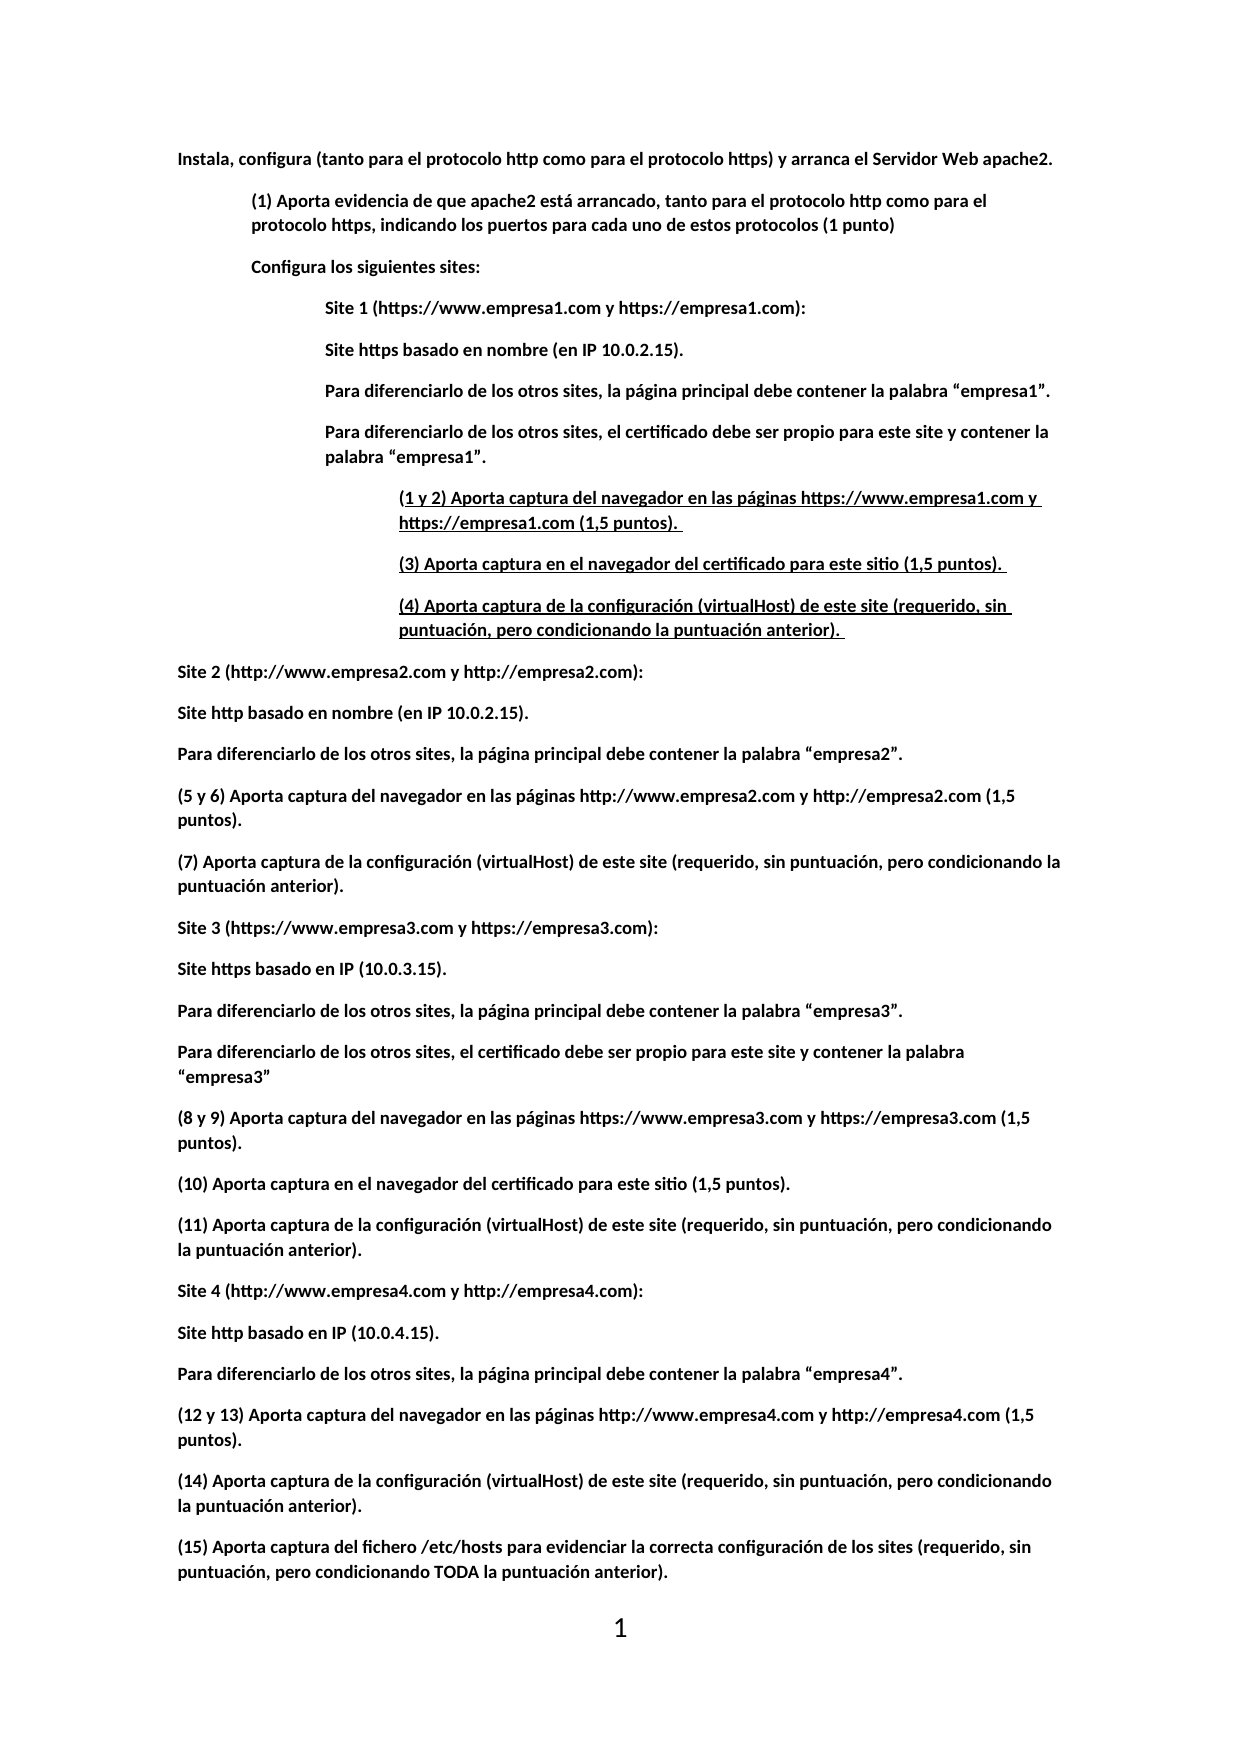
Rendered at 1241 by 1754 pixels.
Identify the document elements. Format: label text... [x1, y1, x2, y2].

text (1) Aporta evidencia de que apache2 está arrancado, tanto para el protocolo http como para el protocolo https, indicando los puertos para cada uno de estos protocolos (1 punto) [251, 189, 1063, 237]
text (7) Aporta captura de la configuración (virtualHost) de este site (requerido, sin puntuación, pero condicionando la puntuación anterior). [177, 850, 1063, 898]
text (3) Aporta captura en el navegador del certificado para este sitio (1,5 puntos). [398, 552, 1063, 575]
text (5 y 6) Aporta captura del navegador en las páginas http://www.empresa2.com y http://empresa2.com (1,5 puntos). [177, 784, 1063, 832]
text Para diferenciarlo de los otros sites, el certificado debe ser propio para este site y contener la palabra “empresa3” [177, 1040, 1063, 1088]
text Para diferenciarlo de los otros sites, la página principal debe contener la palabra “empresa1”. [251, 379, 1063, 402]
text Configura los siguientes sites: [177, 255, 1063, 278]
text (4) Aporta captura de la configuración (virtualHost) de este site (requerido, sin puntuación, pero condicionando la puntuación anterior). [398, 594, 1063, 641]
text (10) Aporta captura en el navegador del certificado para este sitio (1,5 puntos). [177, 1172, 1063, 1195]
text Para diferenciarlo de los otros sites, el certificado debe ser propio para este site y contener la palabra “empresa1”. [325, 420, 1063, 468]
text (14) Aporta captura de la configuración (virtualHost) de este site (requerido, sin puntuación, pero condicionando la puntuación anterior). [177, 1470, 1063, 1517]
text Site 4 (http://www.empresa4.com y http://empresa4.com): [177, 1279, 1063, 1302]
text Instala, configura (tanto para el protocolo http como para el protocolo https) y arranca el Servidor Web apache2. [177, 148, 1063, 171]
text Site http basado en nombre (en IP 10.0.2.15). [177, 701, 1063, 724]
text Site http basado en IP (10.0.4.15). [177, 1321, 1063, 1344]
text (1 y 2) Aporta captura del navegador en las páginas https://www.empresa1.com y https://empresa1.com (1,5 puntos). [398, 486, 1063, 534]
text (8 y 9) Aporta captura del navegador en las páginas https://www.empresa3.com y https://empresa3.com (1,5 puntos). [177, 1106, 1063, 1154]
text Para diferenciarlo de los otros sites, la página principal debe contener la palabra “empresa2”. [177, 743, 1063, 766]
text Site 3 (https://www.empresa3.com y https://empresa3.com): [177, 916, 1063, 939]
text Para diferenciarlo de los otros sites, la página principal debe contener la palabra “empresa3”. [177, 999, 1063, 1022]
text Site 1 (https://www.empresa1.com y https://empresa1.com): [251, 296, 1063, 319]
text Site https basado en nombre (en IP 10.0.2.15). [251, 338, 1063, 361]
text Site 2 (http://www.empresa2.com y http://empresa2.com): [177, 660, 1063, 683]
text Para diferenciarlo de los otros sites, la página principal debe contener la palabra “empresa4”. [177, 1362, 1063, 1385]
text (11) Aporta captura de la configuración (virtualHost) de este site (requerido, sin puntuación, pero condicionando la puntuación anterior). [177, 1213, 1063, 1261]
text Site https basado en IP (10.0.3.15). [177, 957, 1063, 980]
text (15) Aporta captura del fichero /etc/hosts para evidenciar la correcta configuración de los sites (requerido, sin puntuación, pero condicionando TODA la puntuación anterior). [177, 1536, 1063, 1583]
text (12 y 13) Aporta captura del navegador en las páginas http://www.empresa4.com y http://empresa4.com (1,5 puntos). [177, 1404, 1063, 1451]
